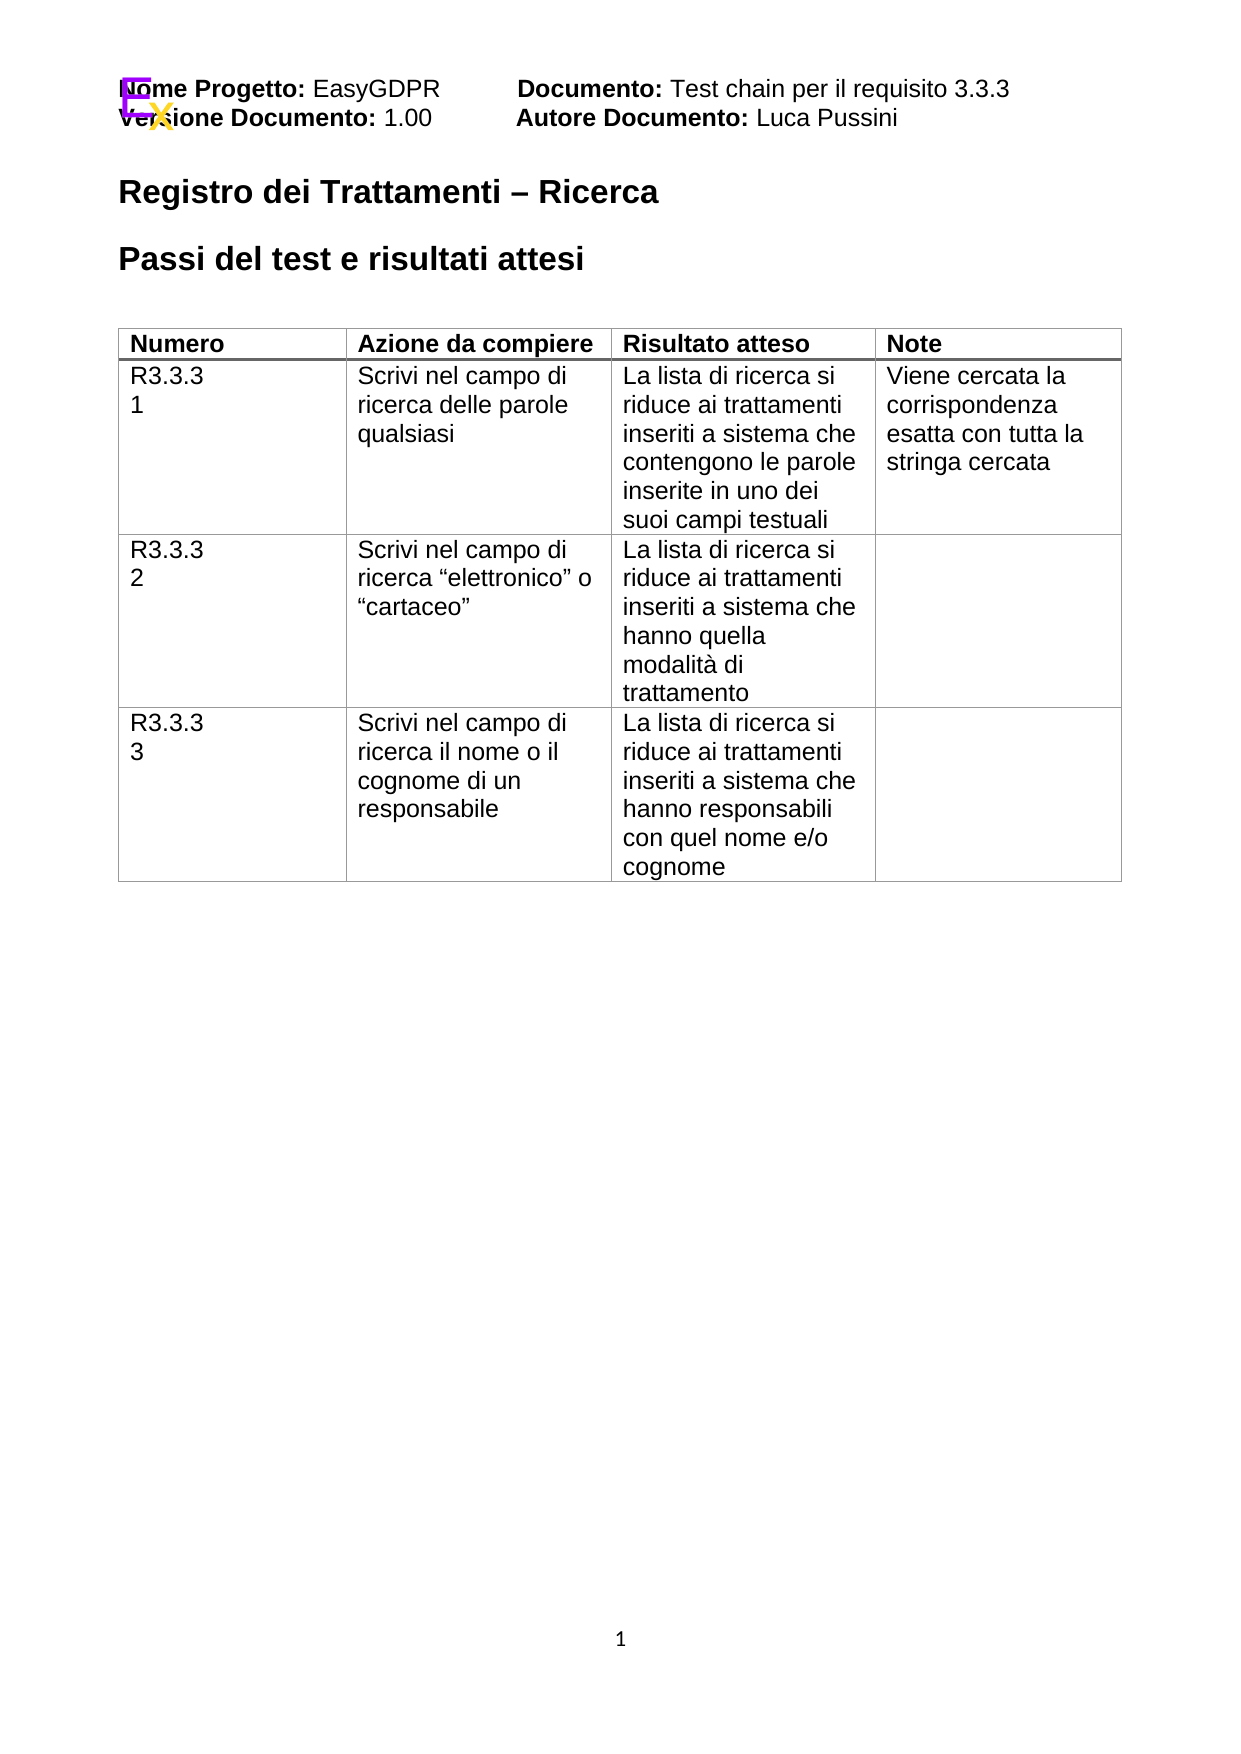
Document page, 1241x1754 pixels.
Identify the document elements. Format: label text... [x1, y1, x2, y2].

table_cell R3.3.3 3 [119, 708, 346, 881]
table_header Note [876, 329, 1121, 358]
table_cell Viene cercata la corrispondenza esatta con tutta la stringa cercata [876, 361, 1121, 534]
subtitle Passi del test e risultati attesi [118, 239, 1122, 277]
subtitle Registro dei Trattamenti – Ricerca [118, 173, 1122, 211]
table_header Numero [119, 329, 346, 358]
table_cell Scrivi nel campo di ricerca il nome o il cognome di un responsabile [347, 708, 611, 881]
table_header Azione da compiere [347, 329, 611, 358]
table_cell R3.3.3 1 [119, 361, 346, 534]
table_cell R3.3.3 2 [119, 535, 346, 707]
table_header Risultato atteso [612, 329, 875, 358]
table_cell Scrivi nel campo di ricerca “elettronico” o “cartaceo” [347, 535, 611, 707]
table_cell La lista di ricerca si riduce ai trattamenti inseriti a sistema che hanno responsabili con quel nome e/o cognome [612, 708, 875, 881]
table_cell [876, 708, 1121, 881]
table_cell [876, 535, 1121, 707]
table_cell La lista di ricerca si riduce ai trattamenti inseriti a sistema che contengono le parole inserite in uno dei suoi campi testuali [612, 361, 875, 534]
table_cell La lista di ricerca si riduce ai trattamenti inseriti a sistema che hanno quella modalità di trattamento [612, 535, 875, 707]
table_cell Scrivi nel campo di ricerca delle parole qualsiasi [347, 361, 611, 534]
picture [117, 73, 174, 131]
